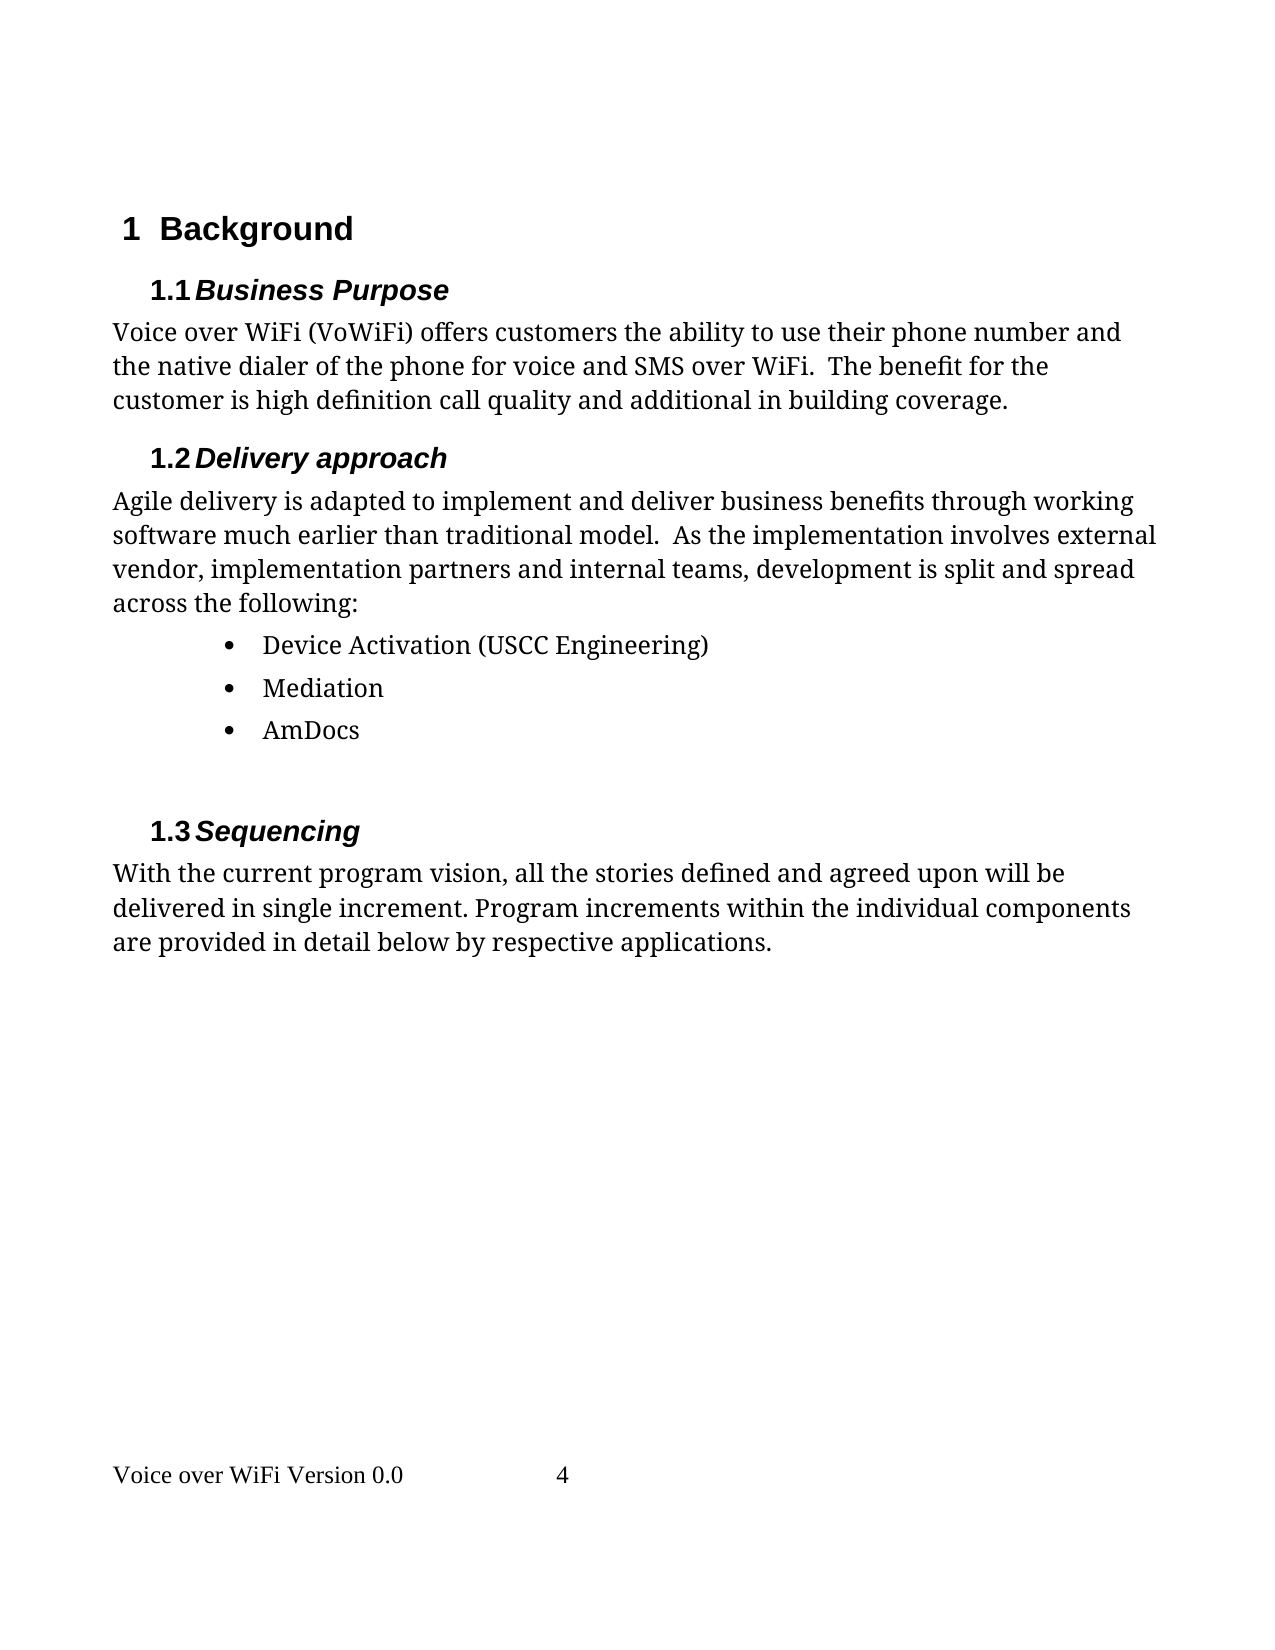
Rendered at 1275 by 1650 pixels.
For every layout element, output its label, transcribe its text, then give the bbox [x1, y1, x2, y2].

text Agile delivery is adapted to implement and deliver business benefits through working software much earlier than traditional model. As the implementation involves external vendor, implementation partners and internal teams, development is split and spread across the following: [112, 483, 1162, 620]
subtitle Background [122, 209, 1162, 247]
text Voice over WiFi (VoWiFi) offers customers the ability to use their phone number and the native dialer of the phone for voice and SMS over WiFi. The benefit for the customer is high definition call quality and additional in building coverage. [112, 314, 1162, 417]
list Mediation [225, 670, 1162, 704]
list AmDocs [225, 713, 1162, 747]
text With the current program vision, all the stories defined and agreed upon will be delivered in single increment. Program increments within the individual components are provided in detail below by respective applications. [112, 856, 1162, 958]
subtitle Delivery approach [150, 442, 1162, 475]
subtitle Business Purpose [150, 272, 1162, 306]
list Device Activation (USCC Engineering) [225, 628, 1162, 662]
subtitle Sequencing [150, 814, 1162, 848]
